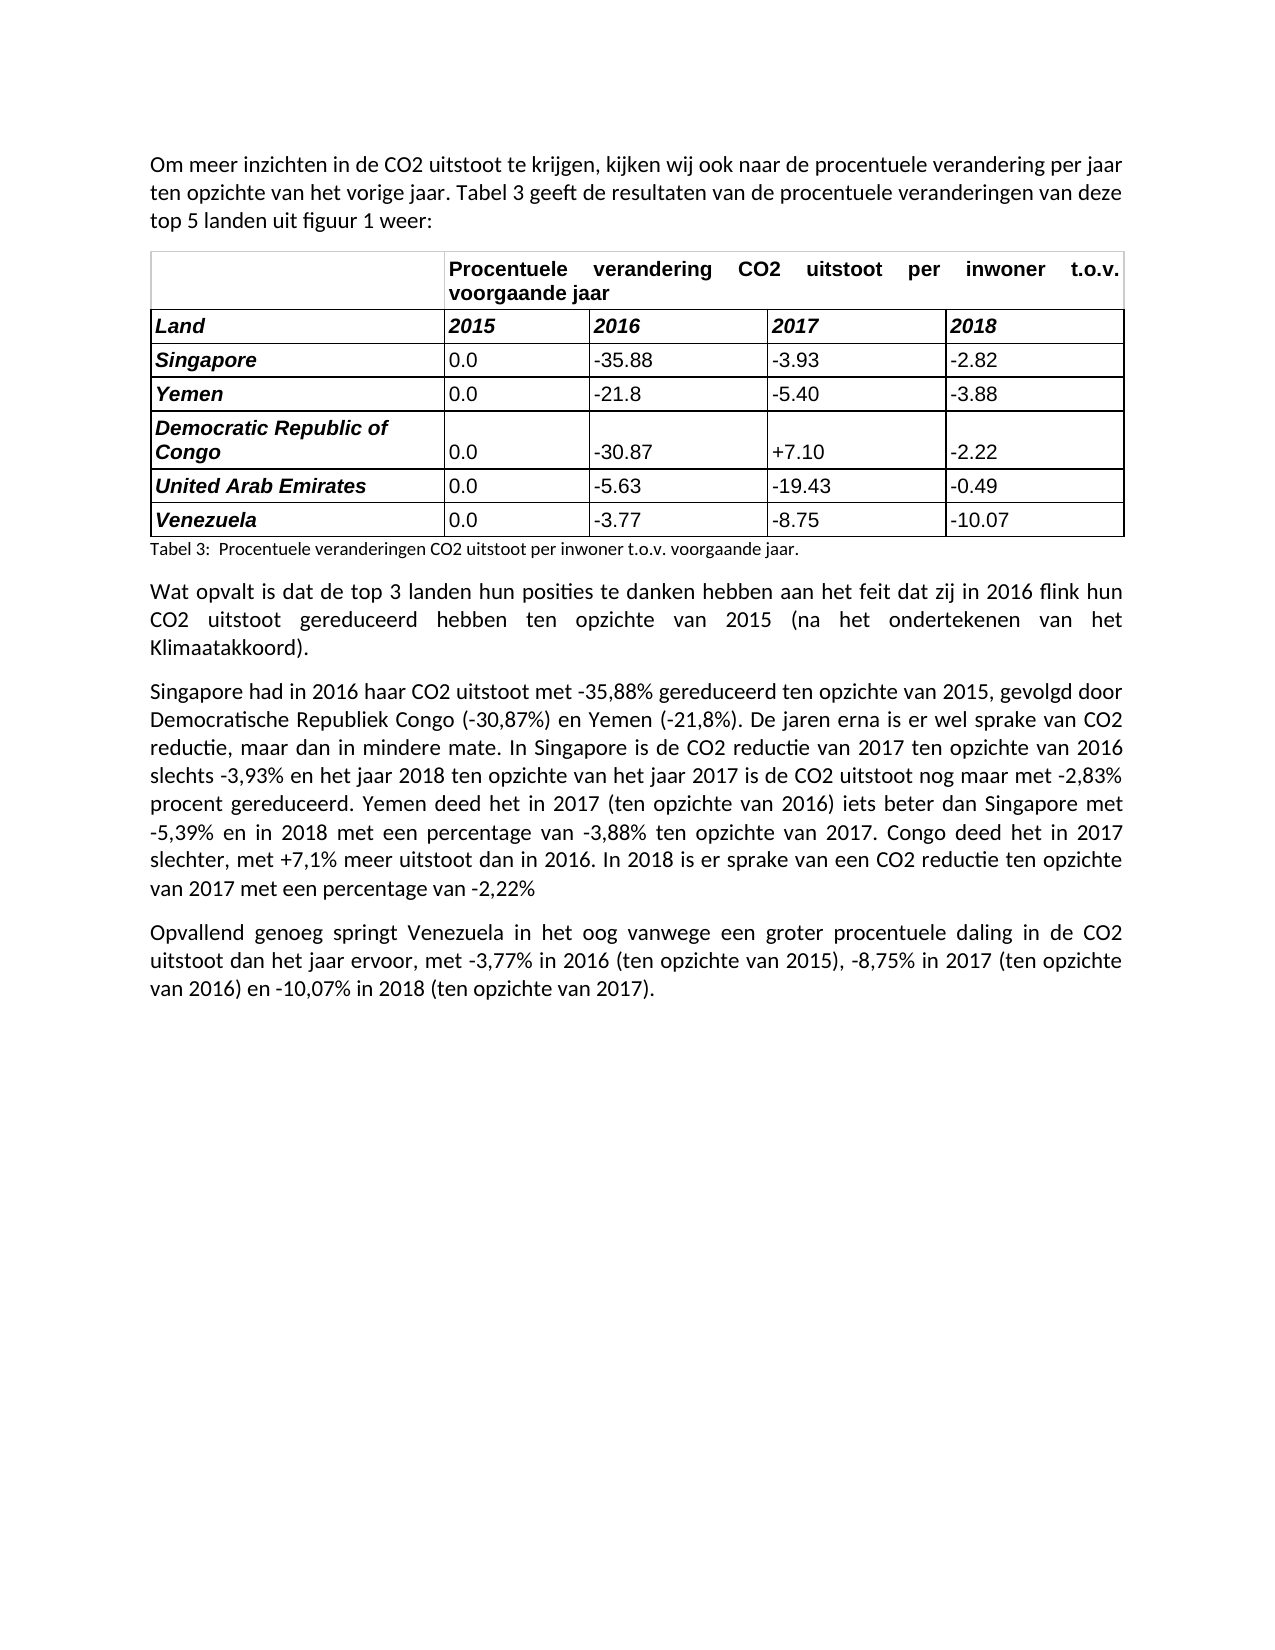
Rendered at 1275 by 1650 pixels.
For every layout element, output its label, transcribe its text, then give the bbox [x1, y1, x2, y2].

text Opvallend genoeg springt Venezuela in het oog vanwege een groter procentuele daling in de CO2 uitstoot dan het jaar ervoor, met -3,77% in 2016 (ten opzichte van 2015), -8,75% in 2017 (ten opzichte van 2016) en -10,07% in 2018 (ten opzichte van 2017). [150, 918, 1125, 1002]
table_cell United Arab Emirates [152, 470, 444, 502]
text Singapore had in 2016 haar CO2 uitstoot met -35,88% gereduceerd ten opzichte van 2015, gevolgd door Democratische Republiek Congo (-30,87%) en Yemen (-21,8%). De jaren erna is er wel sprake van CO2 reductie, maar dan in mindere mate. In Singapore is de CO2 reductie van 2017 ten opzichte van 2016 slechts -3,93% en het jaar 2018 ten opzichte van het jaar 2017 is de CO2 uitstoot nog maar met -2,83% procent gereduceerd. Yemen deed het in 2017 (ten opzichte van 2016) iets beter dan Singapore met -5,39% en in 2018 met een percentage van -3,88% ten opzichte van 2017. Congo deed het in 2017 slechter, met +7,1% meer uitstoot dan in 2016. In 2018 is er sprake van een CO2 reductie ten opzichte van 2017 met een percentage van -2,22% [150, 677, 1125, 902]
table_header Procentuele verandering CO2 uitstoot per inwoner t.o.v. voorgaande jaar [445, 252, 1123, 308]
table_cell Land [152, 310, 444, 342]
table_cell -3.88 [947, 378, 1123, 410]
table_cell 0.0 [445, 470, 589, 502]
table_cell 2016 [590, 310, 767, 342]
table_cell Venezuela [152, 503, 444, 536]
table_cell -35.88 [590, 344, 767, 376]
table_cell -3.77 [590, 503, 767, 536]
table_cell -2.22 [947, 412, 1123, 468]
table_cell Yemen [152, 378, 444, 410]
table_cell -3.93 [768, 344, 945, 376]
table_cell 2018 [947, 310, 1123, 342]
table_cell -0.49 [947, 470, 1123, 502]
table_cell 2015 [445, 310, 589, 342]
table_cell -19.43 [768, 470, 945, 502]
text Om meer inzichten in de CO2 uitstoot te krijgen, kijken wij ook naar de procentuele verandering per jaar ten opzichte van het vorige jaar. Tabel 3 geeft de resultaten van de procentuele veranderingen van deze top 5 landen uit figuur 1 weer: [150, 150, 1125, 234]
table_cell 0.0 [445, 344, 589, 376]
table_cell -30.87 [590, 412, 767, 468]
table_cell 2017 [768, 310, 945, 342]
table_cell -5.40 [768, 378, 945, 410]
table_cell 0.0 [445, 412, 589, 468]
table_cell Singapore [152, 344, 444, 376]
table_cell -21.8 [590, 378, 767, 410]
text Wat opvalt is dat de top 3 landen hun posities te danken hebben aan het feit dat zij in 2016 flink hun CO2 uitstoot gereduceerd hebben ten opzichte van 2015 (na het ondertekenen van het Klimaatakkoord). [150, 577, 1125, 661]
table_cell -5.63 [590, 470, 767, 502]
table_cell -10.07 [947, 503, 1123, 536]
table_header [152, 252, 444, 308]
table_cell Democratic Republic of Congo [152, 412, 444, 468]
table_cell +7.10 [768, 412, 945, 468]
table_cell -8.75 [768, 503, 945, 536]
table_cell 0.0 [445, 378, 589, 410]
table_cell -2.82 [947, 344, 1123, 376]
text Tabel 3: Procentuele veranderingen CO2 uitstoot per inwoner t.o.v. voorgaande jaar. [150, 537, 1125, 560]
table_cell 0.0 [445, 503, 589, 536]
